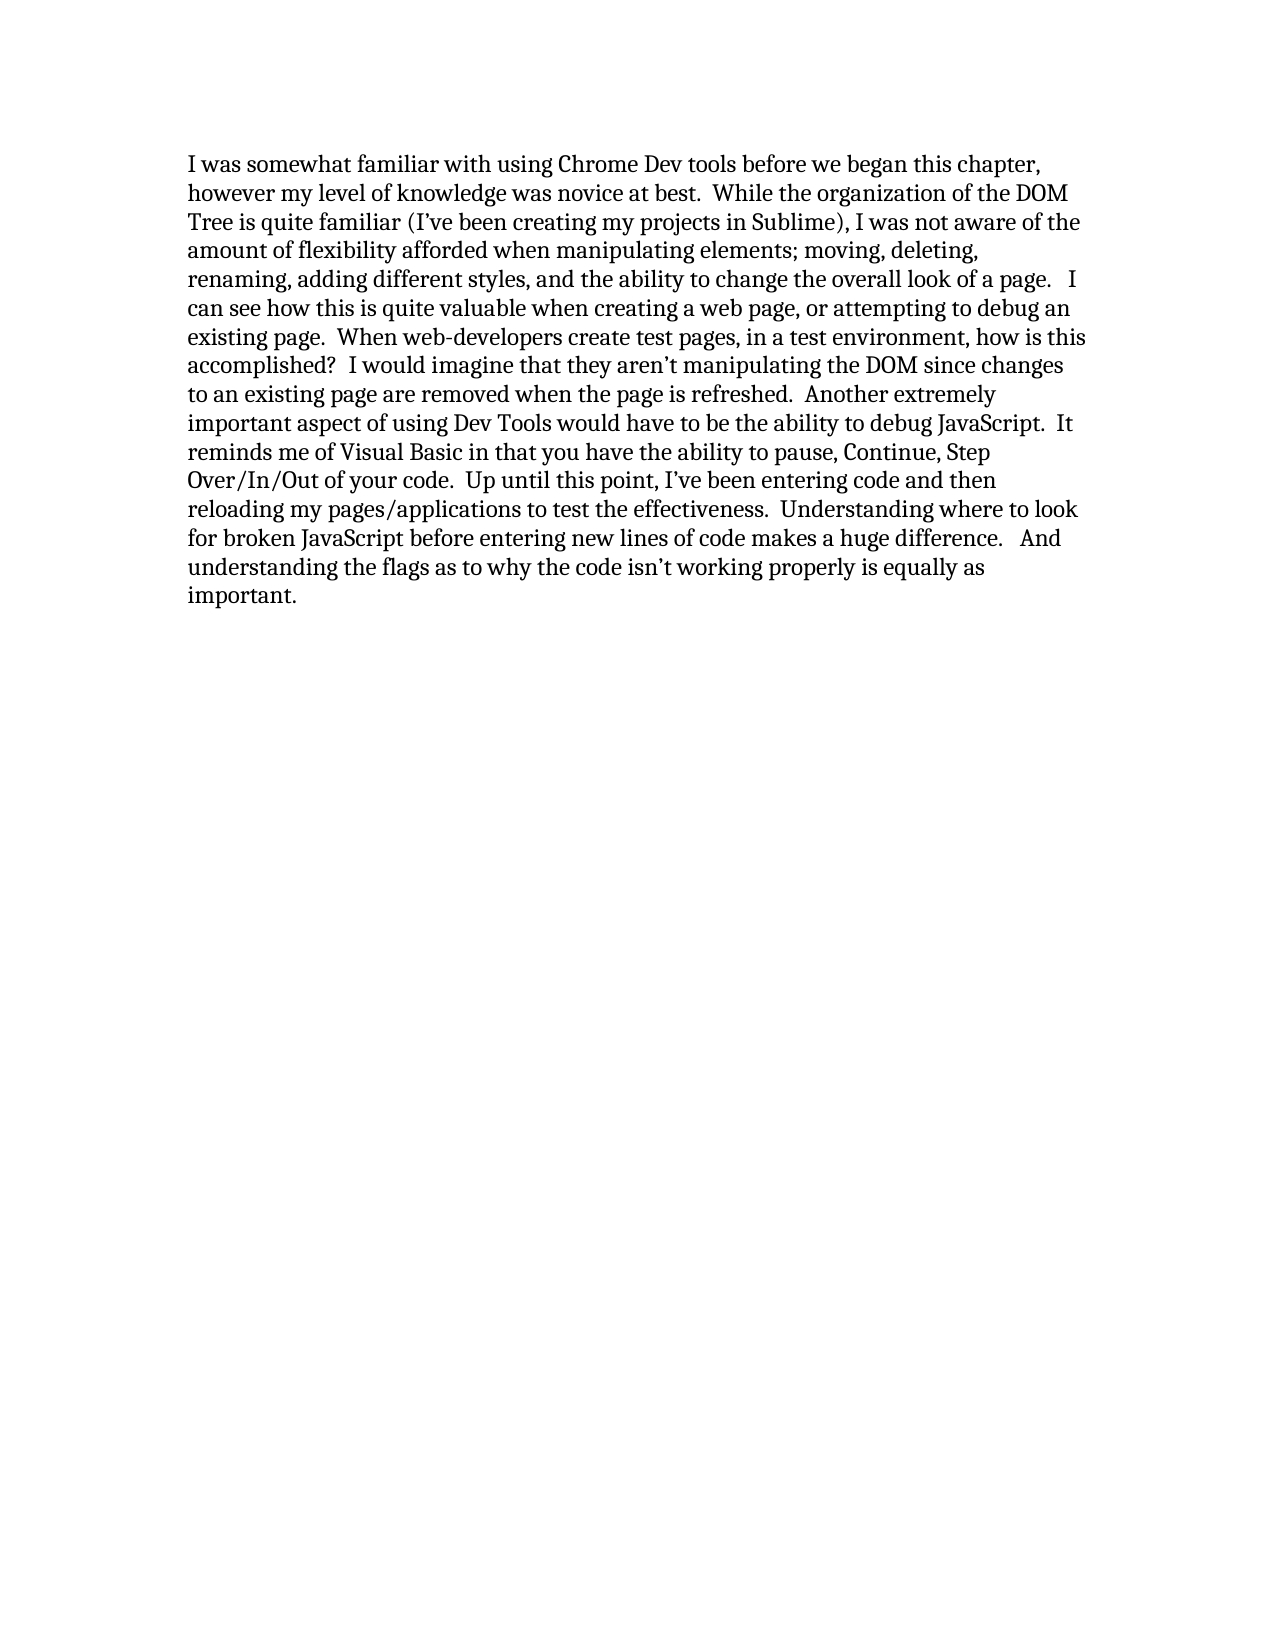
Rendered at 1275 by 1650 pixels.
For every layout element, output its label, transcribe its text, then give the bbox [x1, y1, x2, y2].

text I was somewhat familiar with using Chrome Dev tools before we began this chapter, however my level of knowledge was novice at best. While the organization of the DOM Tree is quite familiar (I’ve been creating my projects in Sublime), I was not aware of the amount of flexibility afforded when manipulating elements; moving, deleting, renaming, adding different styles, and the ability to change the overall look of a page. I can see how this is quite valuable when creating a web page, or attempting to debug an existing page. When web-developers create test pages, in a test environment, how is this accomplished? I would imagine that they aren’t manipulating the DOM since changes to an existing page are removed when the page is refreshed. Another extremely important aspect of using Dev Tools would have to be the ability to debug JavaScript. It reminds me of Visual Basic in that you have the ability to pause, Continue, Step Over/In/Out of your code. Up until this point, I’ve been entering code and then reloading my pages/applications to test the effectiveness. Understanding where to look for broken JavaScript before entering new lines of code makes a huge difference. And understanding the flags as to why the code isn’t working properly is equally as important. [187, 150, 1087, 610]
